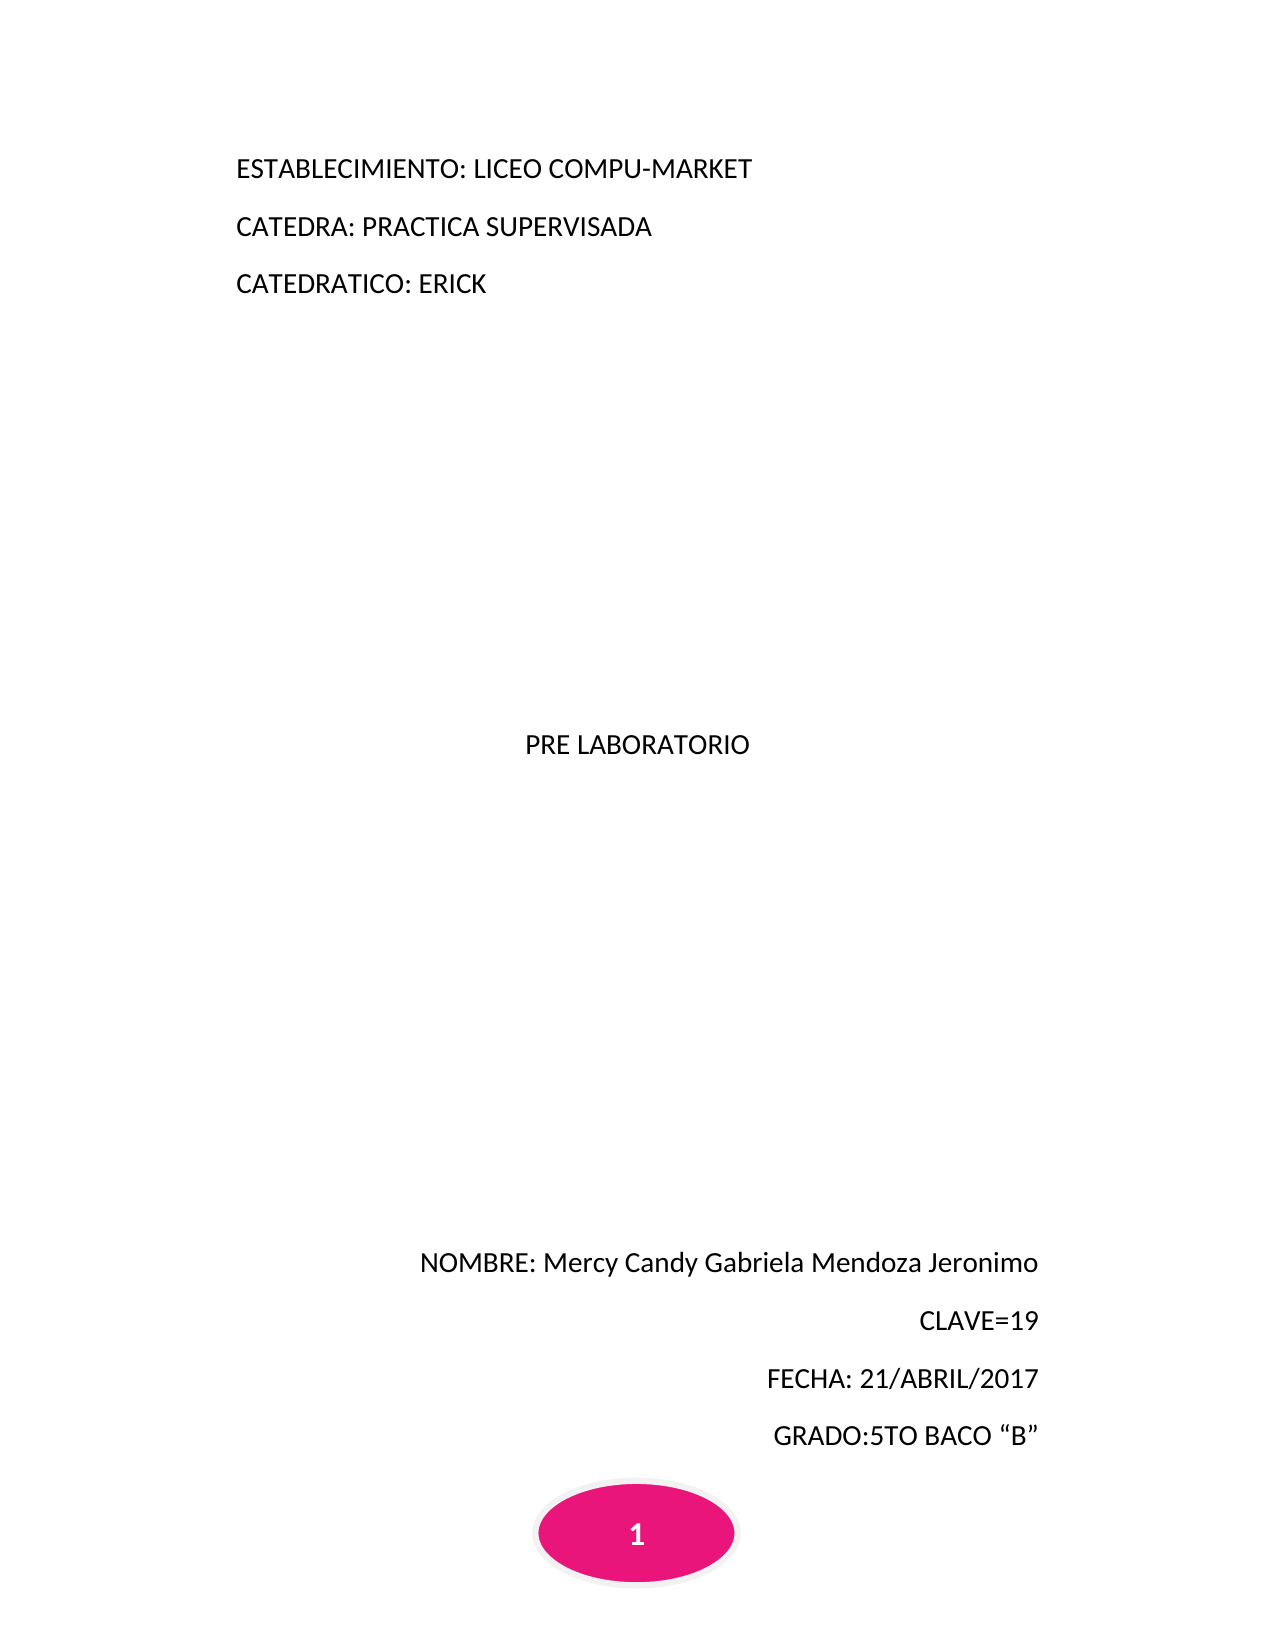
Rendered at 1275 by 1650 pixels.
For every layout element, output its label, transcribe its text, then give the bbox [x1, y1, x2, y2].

text FECHA: 21/ABRIL/2017 [236, 1360, 1039, 1395]
text CATEDRATICO: ERICK [236, 265, 1039, 301]
text ESTABLECIMIENTO: LICEO COMPU-MARKET [236, 150, 1039, 186]
text CLAVE=19 [236, 1302, 1039, 1338]
text NOMBRE: Mercy Candy Gabriela Mendoza Jeronimo [236, 1244, 1039, 1280]
text PRE LABORATORIO [236, 726, 1039, 762]
text CATEDRA: PRACTICA SUPERVISADA [236, 208, 1039, 243]
text GRADO:5TO BACO “B” [236, 1417, 1039, 1453]
